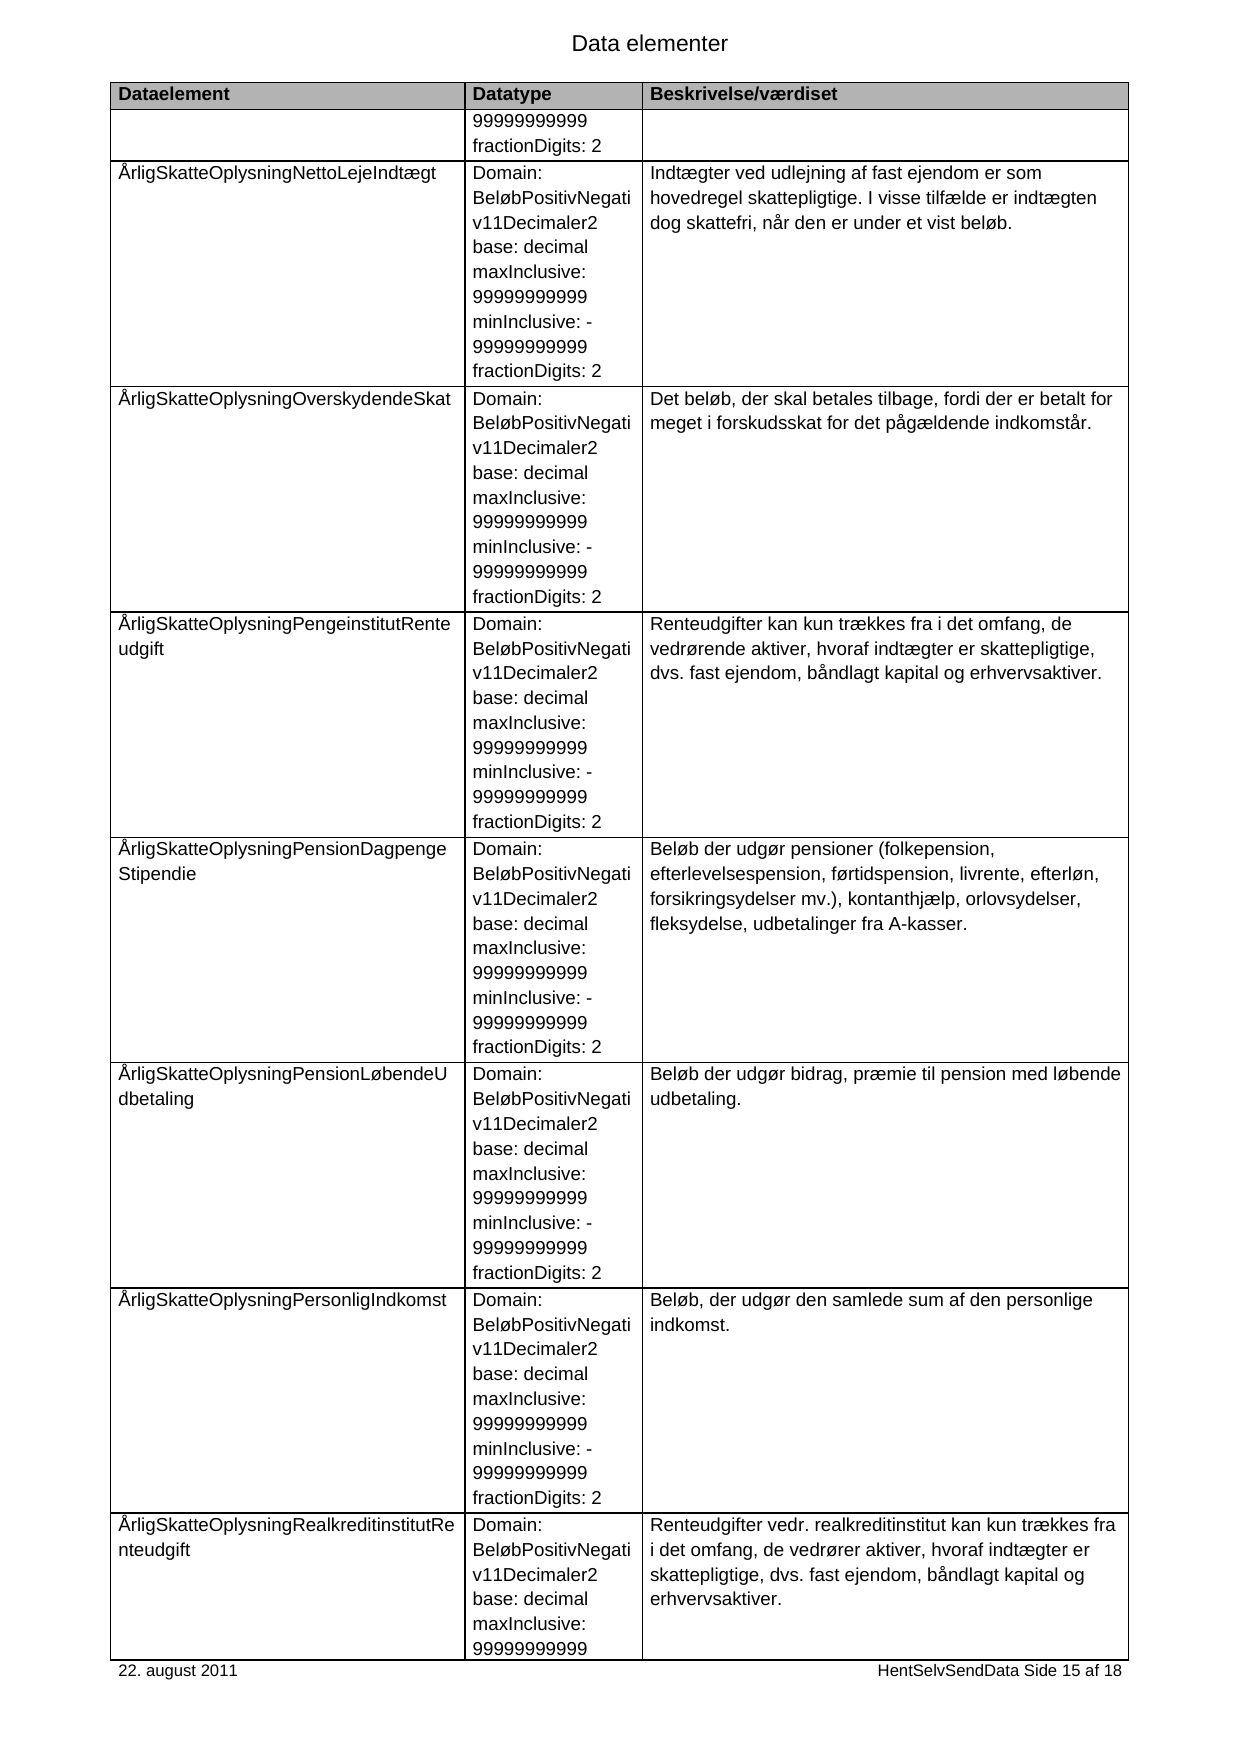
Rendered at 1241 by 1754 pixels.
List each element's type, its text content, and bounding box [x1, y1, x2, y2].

table_header Datatype [466, 83, 642, 109]
table_cell ÅrligSkatteOplysningPensionLøbendeUdbetaling [111, 1063, 464, 1287]
table_cell Domain: BeløbPositivNegativ11Decimaler2 base: decimal maxInclusive: 99999999999 minInclusive: -99999999999 fractionDigits: 2 [466, 387, 642, 611]
table_cell ÅrligSkatteOplysningPensionDagpengeStipendie [111, 838, 464, 1062]
table_cell Domain: BeløbPositivNegativ11Decimaler2 base: decimal maxInclusive: 99999999999 minInclusive: -99999999999 fractionDigits: 2 [466, 162, 642, 386]
table_cell Domain: BeløbPositivNegativ11Decimaler2 base: decimal maxInclusive: 99999999999 minInclusive: -99999999999 fractionDigits: 2 [466, 1063, 642, 1287]
table_cell ÅrligSkatteOplysningNettoLejeIndtægt [111, 162, 464, 386]
table_cell Det beløb, der skal betales tilbage, fordi der er betalt for meget i forskudsskat for det pågældende indkomstår. [643, 387, 1128, 611]
table_cell ÅrligSkatteOplysningPengeinstitutRenteudgift [111, 613, 464, 836]
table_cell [111, 1514, 464, 1659]
table_cell Domain: BeløbPositivNegativ11Decimaler2 base: decimal maxInclusive: 99999999999 minInclusive: -99999999999 fractionDigits: 2 [466, 838, 642, 1062]
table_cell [111, 110, 464, 160]
table_cell Beløb der udgør bidrag, præmie til pension med løbende udbetaling. [643, 1063, 1128, 1287]
table_cell Domain: BeløbPositivNegativ11Decimaler2 base: decimal maxInclusive: 99999999999 minInclusive: -99999999999 fractionDigits: 2 [466, 613, 642, 836]
table_cell Beløb, der udgør den samlede sum af den personlige indkomst. [643, 1289, 1128, 1512]
table_cell ÅrligSkatteOplysningOverskydendeSkat [111, 387, 464, 611]
table_cell Indtægter ved udlejning af fast ejendom er som hovedregel skattepligtige. I visse tilfælde er indtægten dog skattefri, når den er under et vist beløb. [643, 162, 1128, 386]
table_cell Renteudgifter kan kun trækkes fra i det omfang, de vedrørende aktiver, hvoraf indtægter er skattepligtige, dvs. fast ejendom, båndlagt kapital og erhvervsaktiver. [643, 613, 1128, 836]
table_cell Domain: BeløbPositivNegativ11Decimaler2 base: decimal maxInclusive: 99999999999 minInclusive: -99999999999 fractionDigits: 2 [466, 1289, 642, 1512]
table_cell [466, 110, 642, 160]
table_header Dataelement [111, 83, 464, 109]
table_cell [466, 1514, 642, 1659]
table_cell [643, 110, 1128, 160]
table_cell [643, 1514, 1128, 1659]
table_cell ÅrligSkatteOplysningPersonligIndkomst [111, 1289, 464, 1512]
table_cell Beløb der udgør pensioner (folkepension, efterlevelsespension, førtidspension, livrente, efterløn, forsikringsydelser mv.), kontanthjælp, orlovsydelser, fleksydelse, udbetalinger fra A-kasser. [643, 838, 1128, 1062]
table_header Beskrivelse/værdiset [643, 83, 1128, 109]
